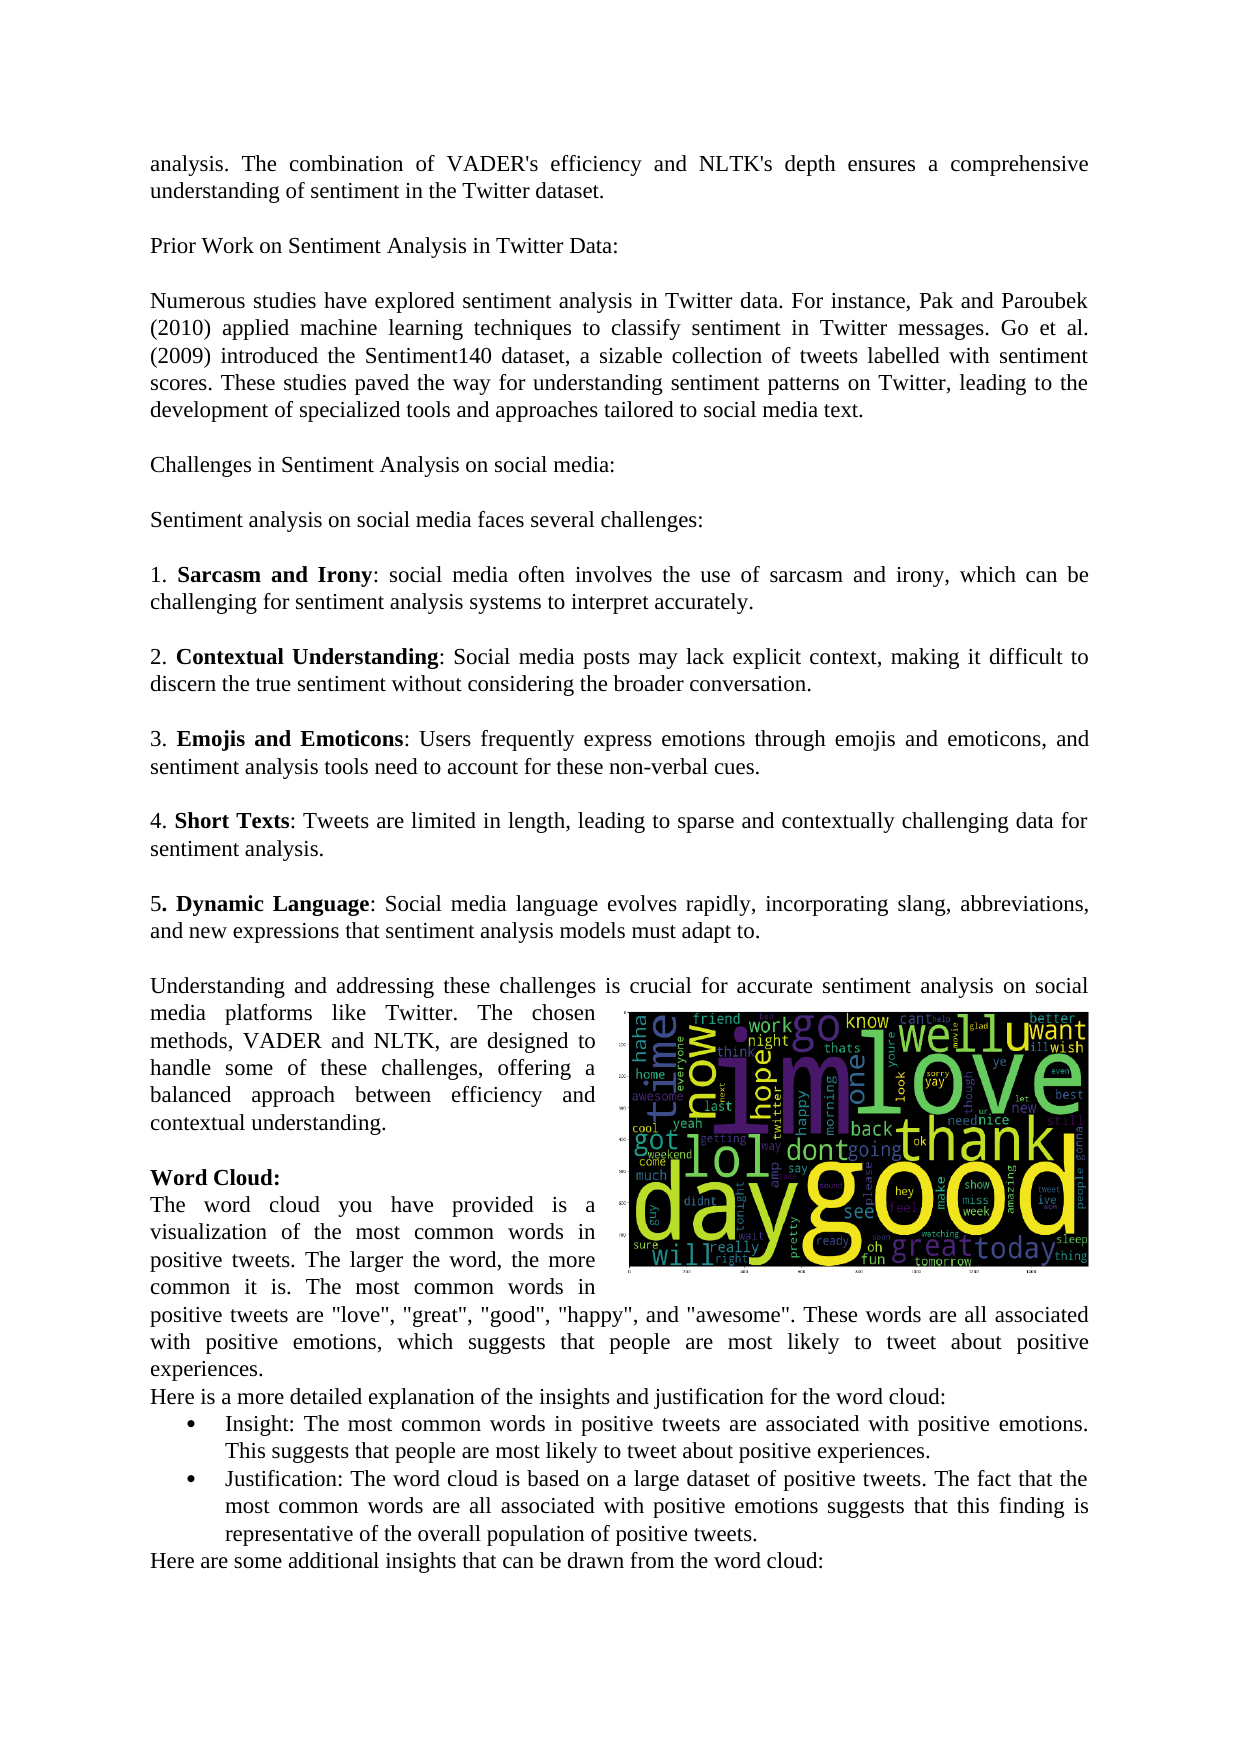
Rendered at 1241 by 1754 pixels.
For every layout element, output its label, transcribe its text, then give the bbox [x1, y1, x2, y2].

text 2. Contextual Understanding: Social media posts may lack explicit context, making it difficult to discern the true sentiment without considering the broader conversation. [150, 643, 1090, 697]
text 3. Emojis and Emoticons: Users frequently express emotions through emojis and emoticons, and sentiment analysis tools need to account for these non-verbal cues. [150, 725, 1090, 779]
text Sentiment analysis on social media faces several challenges: [150, 506, 1090, 532]
text Here are some additional insights that can be drawn from the word cloud: [150, 1547, 1090, 1573]
text Word Cloud: [150, 1164, 615, 1190]
text Numerous studies have explored sentiment analysis in Twitter data. For instance, Pak and Paroubek (2010) applied machine learning techniques to classify sentiment in Twitter messages. Go et al. (2009) introduced the Sentiment140 dataset, a sizable collection of tweets labelled with sentiment scores. These studies paved the way for understanding sentiment patterns on Twitter, leading to the development of specialized tools and approaches tailored to social media text. [150, 287, 1090, 423]
text 1. Sarcasm and Irony: social media often involves the use of sarcasm and irony, which can be challenging for sentiment analysis systems to interpret accurately. [150, 561, 1090, 615]
text 4. Short Texts: Tweets are limited in length, leading to sparse and contextually challenging data for sentiment analysis. [150, 807, 1090, 861]
picture [615, 1007, 1091, 1277]
list Justification: The word cloud is based on a large dataset of positive tweets. The fact that the most common words are all associated with positive emotions suggests that this finding is representative of the overall population of positive tweets. [187, 1465, 1090, 1546]
list Insight: The most common words in positive tweets are associated with positive emotions. This suggests that people are most likely to tweet about positive experiences. [187, 1410, 1090, 1464]
text Challenges in Sentiment Analysis on social media: [150, 451, 1090, 478]
text Here is a more detailed explanation of the insights and justification for the word cloud: [150, 1383, 1090, 1409]
text The word cloud you have provided is a visualization of the most common words in positive tweets. The larger the word, the more common it is. The most common words in positive tweets are "love", "great", "good", "happy", and "awesome". These words are all associated with positive emotions, which suggests that people are most likely to tweet about positive experiences. [150, 1191, 1090, 1382]
text Understanding and addressing these challenges is crucial for accurate sentiment analysis on social media platforms like Twitter. The chosen methods, VADER and NLTK, are designed to handle some of these challenges, offering a balanced approach between efficiency and contextual understanding. [150, 972, 1090, 1135]
text 5. Dynamic Language: Social media language evolves rapidly, incorporating slang, abbreviations, and new expressions that sentiment analysis models must adapt to. [150, 890, 1090, 943]
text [150, 150, 1090, 204]
text Prior Work on Sentiment Analysis in Twitter Data: [150, 232, 1090, 258]
